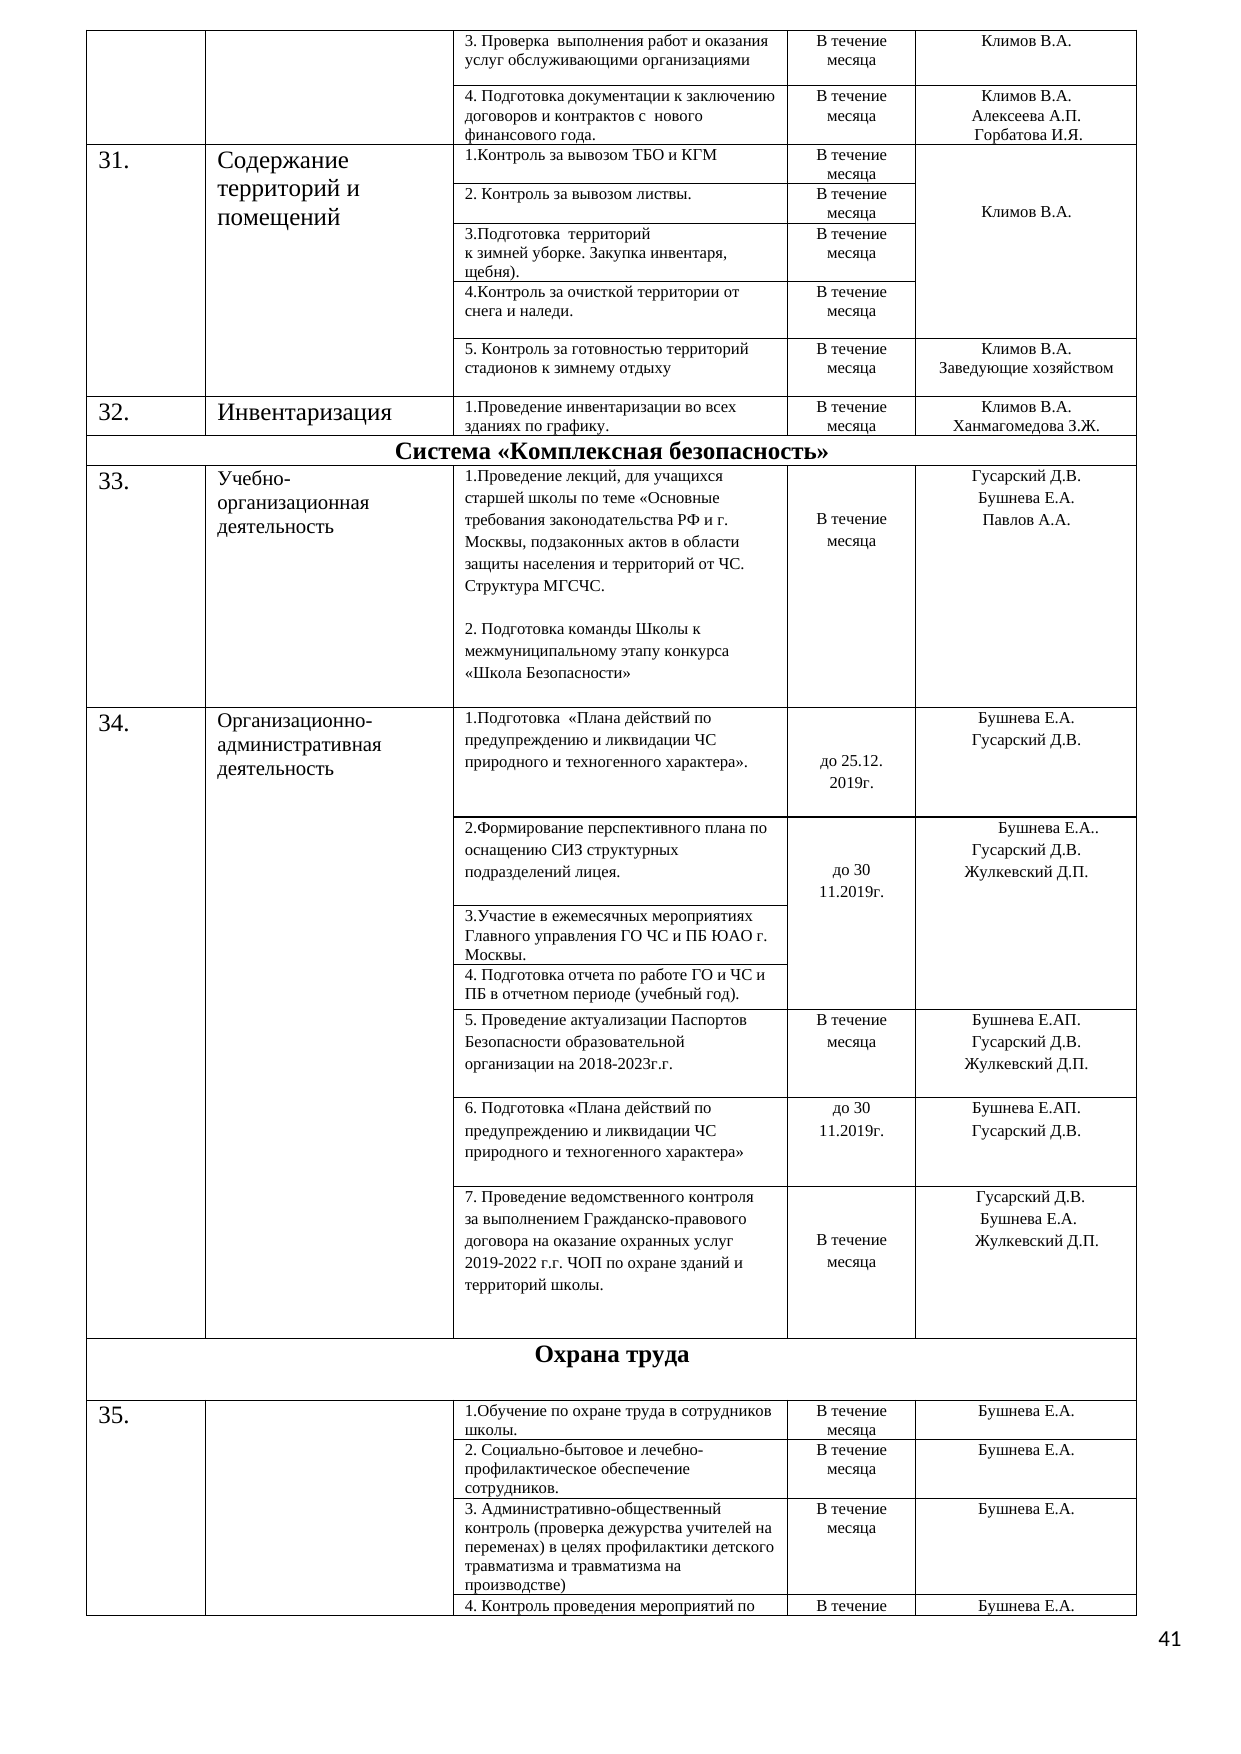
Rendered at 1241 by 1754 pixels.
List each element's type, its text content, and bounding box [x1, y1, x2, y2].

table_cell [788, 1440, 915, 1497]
table_cell В течение месяца [788, 184, 915, 222]
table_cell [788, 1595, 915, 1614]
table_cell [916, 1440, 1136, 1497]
table_cell В течение месяца [788, 145, 915, 183]
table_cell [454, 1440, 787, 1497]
table_cell 1.Проведение лекций, для учащихся старшей школы по теме «Основные требования законодательства РФ и г. Москвы, подзаконных актов в области защиты населения и территорий от ЧС. Структура МГСЧС. 2. Подготовка команды Школы к межмуниципальному этапу конкурса «Школа Безопасности» [454, 466, 787, 707]
table_cell до 30 11.2019г. [788, 1098, 915, 1186]
table_cell Бушнева Е.А.. Гусарский Д.В. Жулкевский Д.П. [916, 818, 1136, 1008]
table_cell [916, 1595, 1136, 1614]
table_cell 2. Контроль за вывозом листвы. [454, 184, 787, 222]
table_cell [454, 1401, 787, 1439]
table_cell 31. [87, 145, 205, 396]
table_cell 2.Формирование перспективного плана по оснащению СИЗ структурных подразделений лицея. [454, 818, 787, 905]
table_cell В течение месяца [788, 31, 915, 85]
table_cell Гусарский Д.В. Бушнева Е.А. Жулкевский Д.П. [916, 1187, 1136, 1338]
table_cell 34. [87, 708, 205, 1338]
table_cell 3.Участие в ежемесячных мероприятиях Главного управления ГО ЧС и ПБ ЮАО г. Москвы. [454, 906, 787, 964]
table_cell Климов В.А. Алексеева А.П. Горбатова И.Я. [916, 86, 1136, 144]
table_cell Бушнева Е.А. Гусарский Д.В. [916, 708, 1136, 816]
table_cell В течение месяца [788, 86, 915, 144]
table_cell Климов В.А. [916, 31, 1136, 85]
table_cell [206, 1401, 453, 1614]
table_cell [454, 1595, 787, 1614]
table_cell 3.Подготовка территорий к зимней уборке. Закупка инвентаря, щебня). [454, 224, 787, 281]
table_cell 4. Подготовка документации к заключению договоров и контрактов с нового финансового года. [454, 86, 787, 144]
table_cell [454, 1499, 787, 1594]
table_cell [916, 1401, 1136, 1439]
table_cell Бушнева Е.АП. Гусарский Д.В. [916, 1098, 1136, 1186]
table_cell Бушнева Е.АП. Гусарский Д.В. Жулкевский Д.П. [916, 1010, 1136, 1097]
table_cell В течение месяца [788, 224, 915, 281]
table_cell 4. Подготовка отчета по работе ГО и ЧС и ПБ в отчетном периоде (учебный год). [454, 965, 787, 1008]
table_cell Климов В.А. Ханмагомедова З.Ж. [916, 397, 1136, 435]
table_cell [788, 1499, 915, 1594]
table_cell 32. [87, 397, 205, 435]
table_cell Охрана труда [87, 1339, 1136, 1399]
table_cell Гусарский Д.В. Бушнева Е.А. Павлов А.А. [916, 466, 1136, 707]
table_cell В течение месяца [788, 282, 915, 337]
table_cell 5. Проведение актуализации Паспортов Безопасности образовательной организации на 2018-2023г.г. [454, 1010, 787, 1097]
table_cell В течение месяца [788, 1187, 915, 1338]
table_cell 35. [87, 1401, 205, 1614]
table_cell 6. Подготовка «Плана действий по предупреждению и ликвидации ЧС природного и техногенного характера» [454, 1098, 787, 1186]
table_cell 3. Проверка выполнения работ и оказания услуг обслуживающими организациями [454, 31, 787, 85]
table_cell Инвентаризация [206, 397, 453, 435]
table_cell В течение месяца [788, 1010, 915, 1097]
table_cell Содержание территорий и помещений [206, 145, 453, 396]
table_cell 5. Контроль за готовностью территорий стадионов к зимнему отдыху [454, 339, 787, 396]
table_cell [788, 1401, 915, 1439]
table_cell 1.Проведение инвентаризации во всех зданиях по графику. [454, 397, 787, 435]
table_cell до 30 11.2019г. [788, 818, 915, 1008]
table_cell Организационно-административная деятельность [206, 708, 453, 1338]
table_cell 1.Контроль за вывозом ТБО и КГМ [454, 145, 787, 183]
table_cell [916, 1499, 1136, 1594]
table_cell до 25.12. 2019г. [788, 708, 915, 816]
table_cell В течение месяца [788, 397, 915, 435]
table_cell 1.Подготовка «Плана действий по предупреждению и ликвидации ЧС природного и техногенного характера». [454, 708, 787, 816]
table_cell Система «Комплексная безопасность» [87, 436, 1136, 465]
table_cell Учебно-организационная деятельность [206, 466, 453, 707]
table_cell 4.Контроль за очисткой территории от снега и наледи. [454, 282, 787, 337]
table_cell Климов В.А. [916, 145, 1136, 337]
table_cell В течение месяца [788, 466, 915, 707]
table_cell В течение месяца [788, 339, 915, 396]
table_cell 33. [87, 466, 205, 707]
table_cell Климов В.А. Заведующие хозяйством [916, 339, 1136, 396]
table_cell 7. Проведение ведомственного контроля за выполнением Гражданско-правового договора на оказание охранных услуг 2019-2022 г.г. ЧОП по охране зданий и территорий школы. [454, 1187, 787, 1338]
